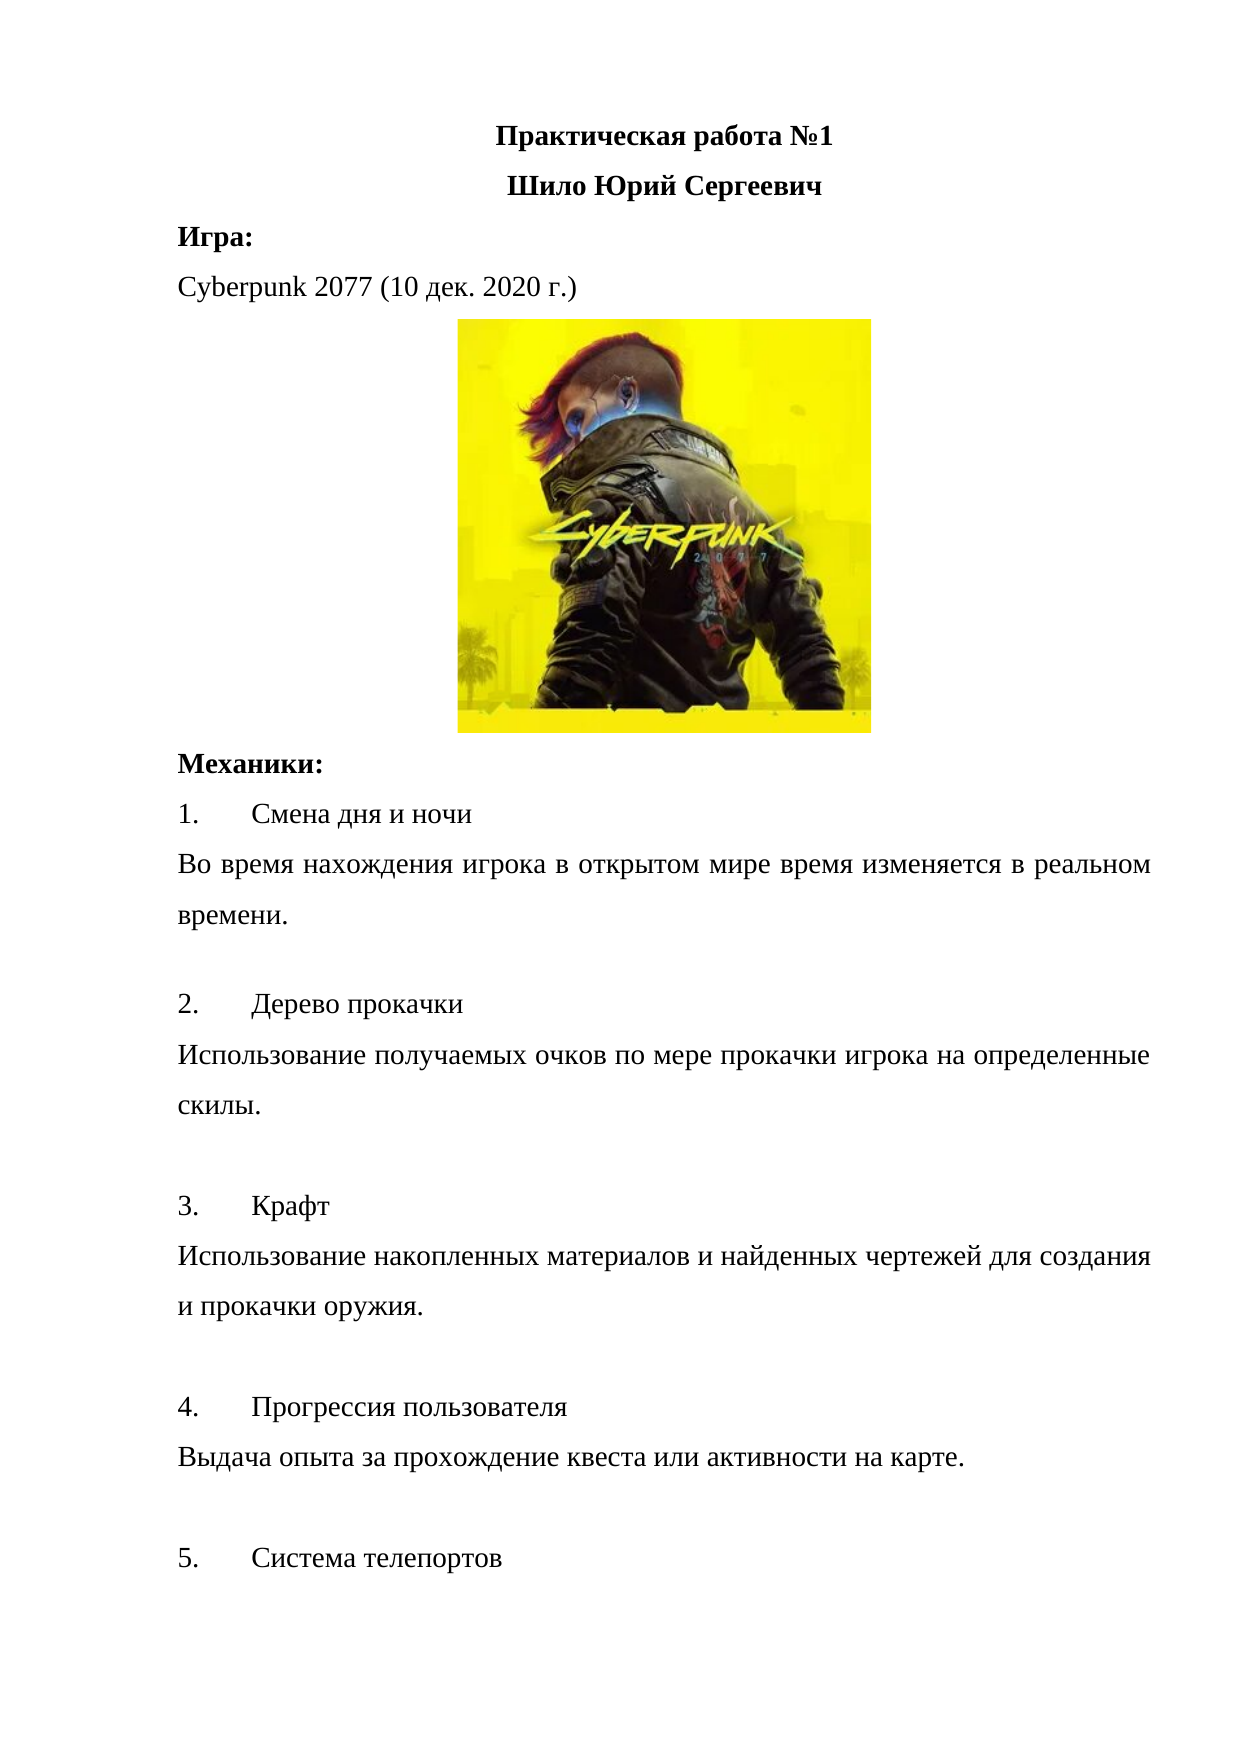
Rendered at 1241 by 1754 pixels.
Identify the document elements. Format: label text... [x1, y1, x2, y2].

list Крафт [177, 1188, 1152, 1221]
list Дерево прокачки [177, 987, 1152, 1020]
text Cyberpunk 2077 (10 дек. 2020 г.) [177, 269, 1152, 303]
text Игра: [177, 219, 1152, 252]
list Смена дня и ночи [177, 796, 1152, 830]
text Практическая работа №1 [177, 118, 1152, 152]
text Использование получаемых очков по мере прокачки игрока на определенные скилы. [177, 1037, 1152, 1121]
text Шило Юрий Сергеевич [177, 168, 1152, 202]
text Выдача опыта за прохождение квеста или активности на карте. [177, 1439, 1152, 1473]
list Прогрессия пользователя [177, 1389, 1152, 1423]
text Использование накопленных материалов и найденных чертежей для создания и прокачки оружия. [177, 1238, 1152, 1322]
picture [457, 319, 872, 733]
text Механики: [177, 746, 1152, 779]
list Система телепортов [177, 1540, 1152, 1574]
text Во время нахождения игрока в открытом мире время изменяется в реальном времени. [177, 847, 1152, 930]
